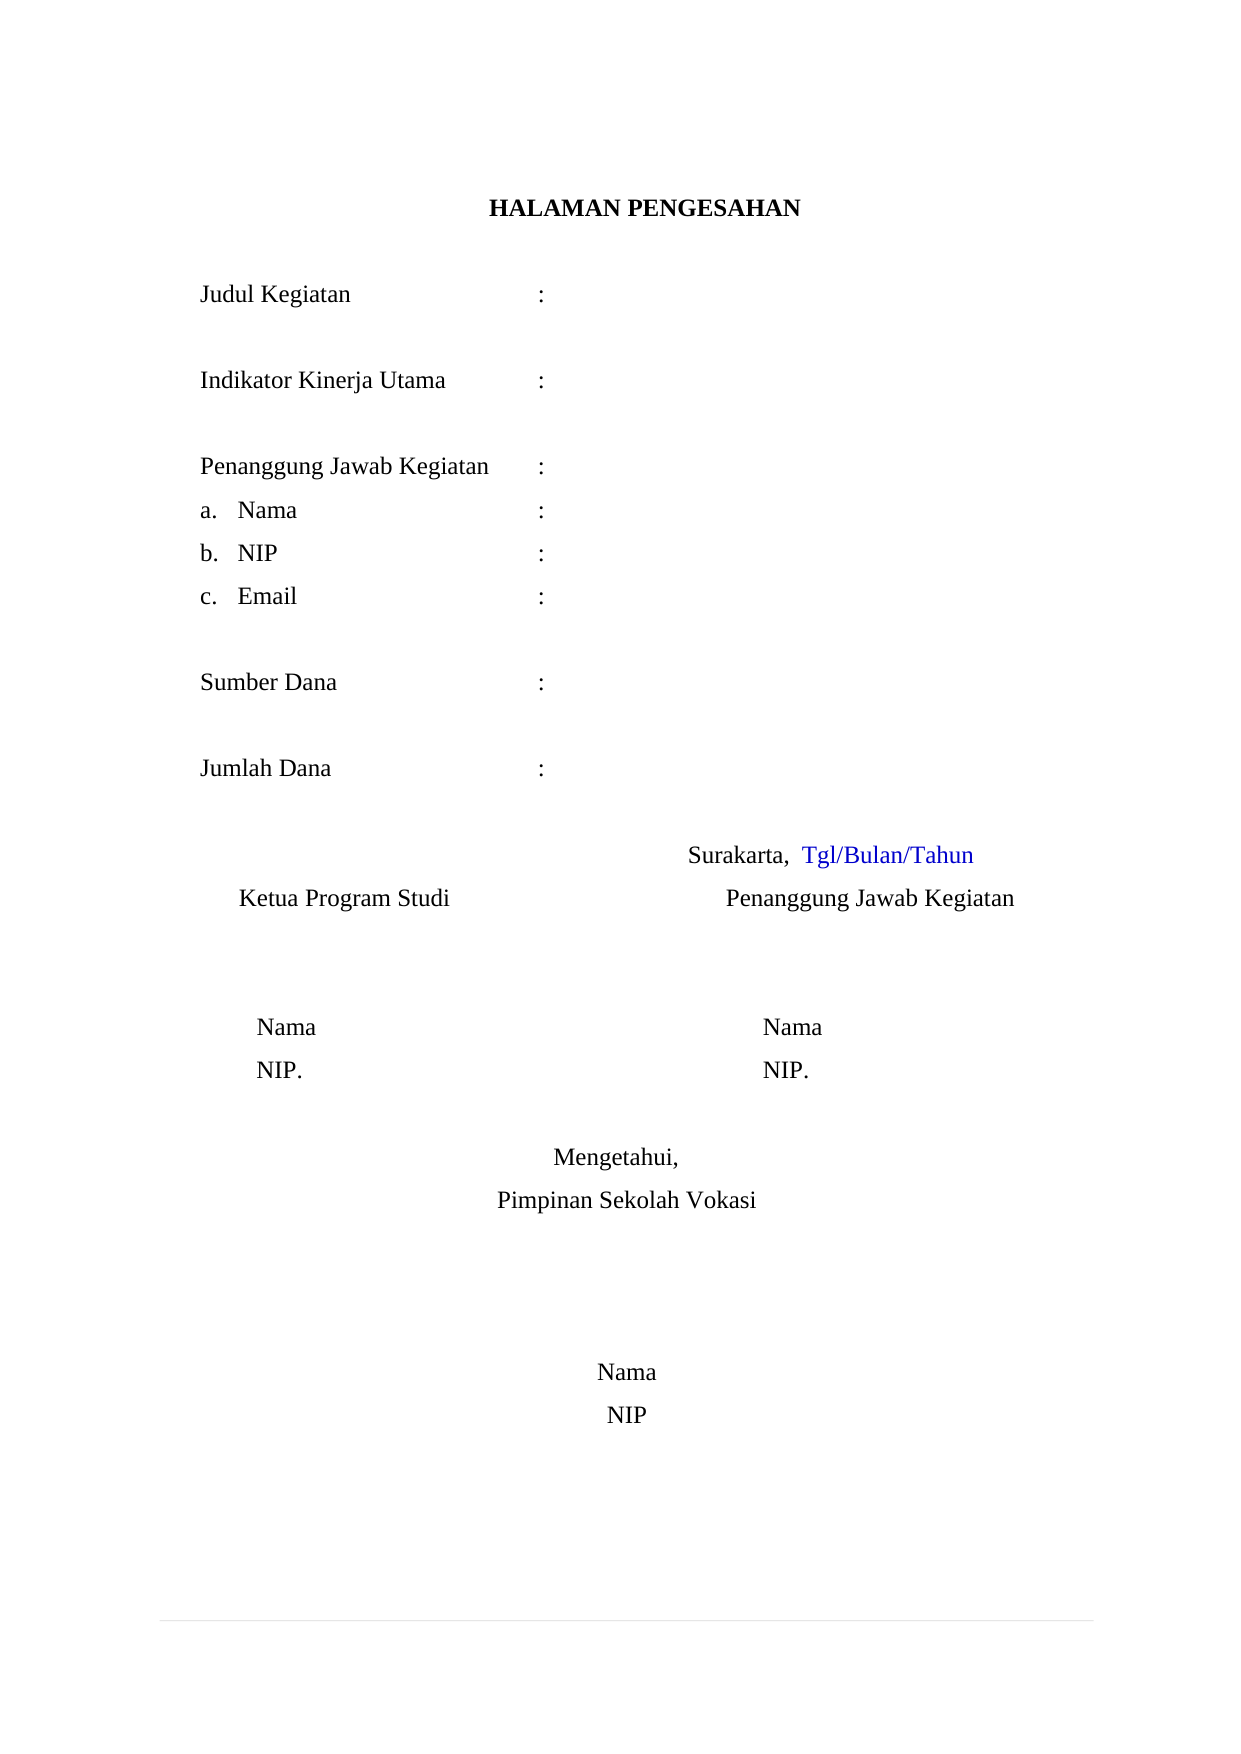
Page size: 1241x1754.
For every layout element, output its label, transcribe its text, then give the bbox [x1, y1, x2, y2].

text Mengetahui, Pimpinan Sekolah Vokasi [497, 1142, 757, 1214]
list NIP : [200, 538, 1103, 566]
list Email : [200, 581, 1103, 610]
text Ketua Program Studi Penanggung Jawab Kegiatan [150, 883, 1103, 912]
text Penanggung Jawab Kegiatan : [200, 451, 1103, 480]
list Nama : [200, 495, 1103, 523]
text Nama Nama [256, 1012, 1103, 1041]
text Judul Kegiatan : [200, 279, 1103, 308]
text Sumber Dana : [200, 667, 1103, 696]
subtitle HALAMAN PENGESAHAN [135, 193, 801, 222]
text Indikator Kinerja Utama : [200, 365, 1103, 394]
text NIP. NIP. [135, 1055, 809, 1084]
text Nama NIP [597, 1357, 657, 1428]
text Surakarta, Tgl/Bulan/Tahun [688, 840, 1103, 869]
text Jumlah Dana : [200, 753, 1103, 782]
